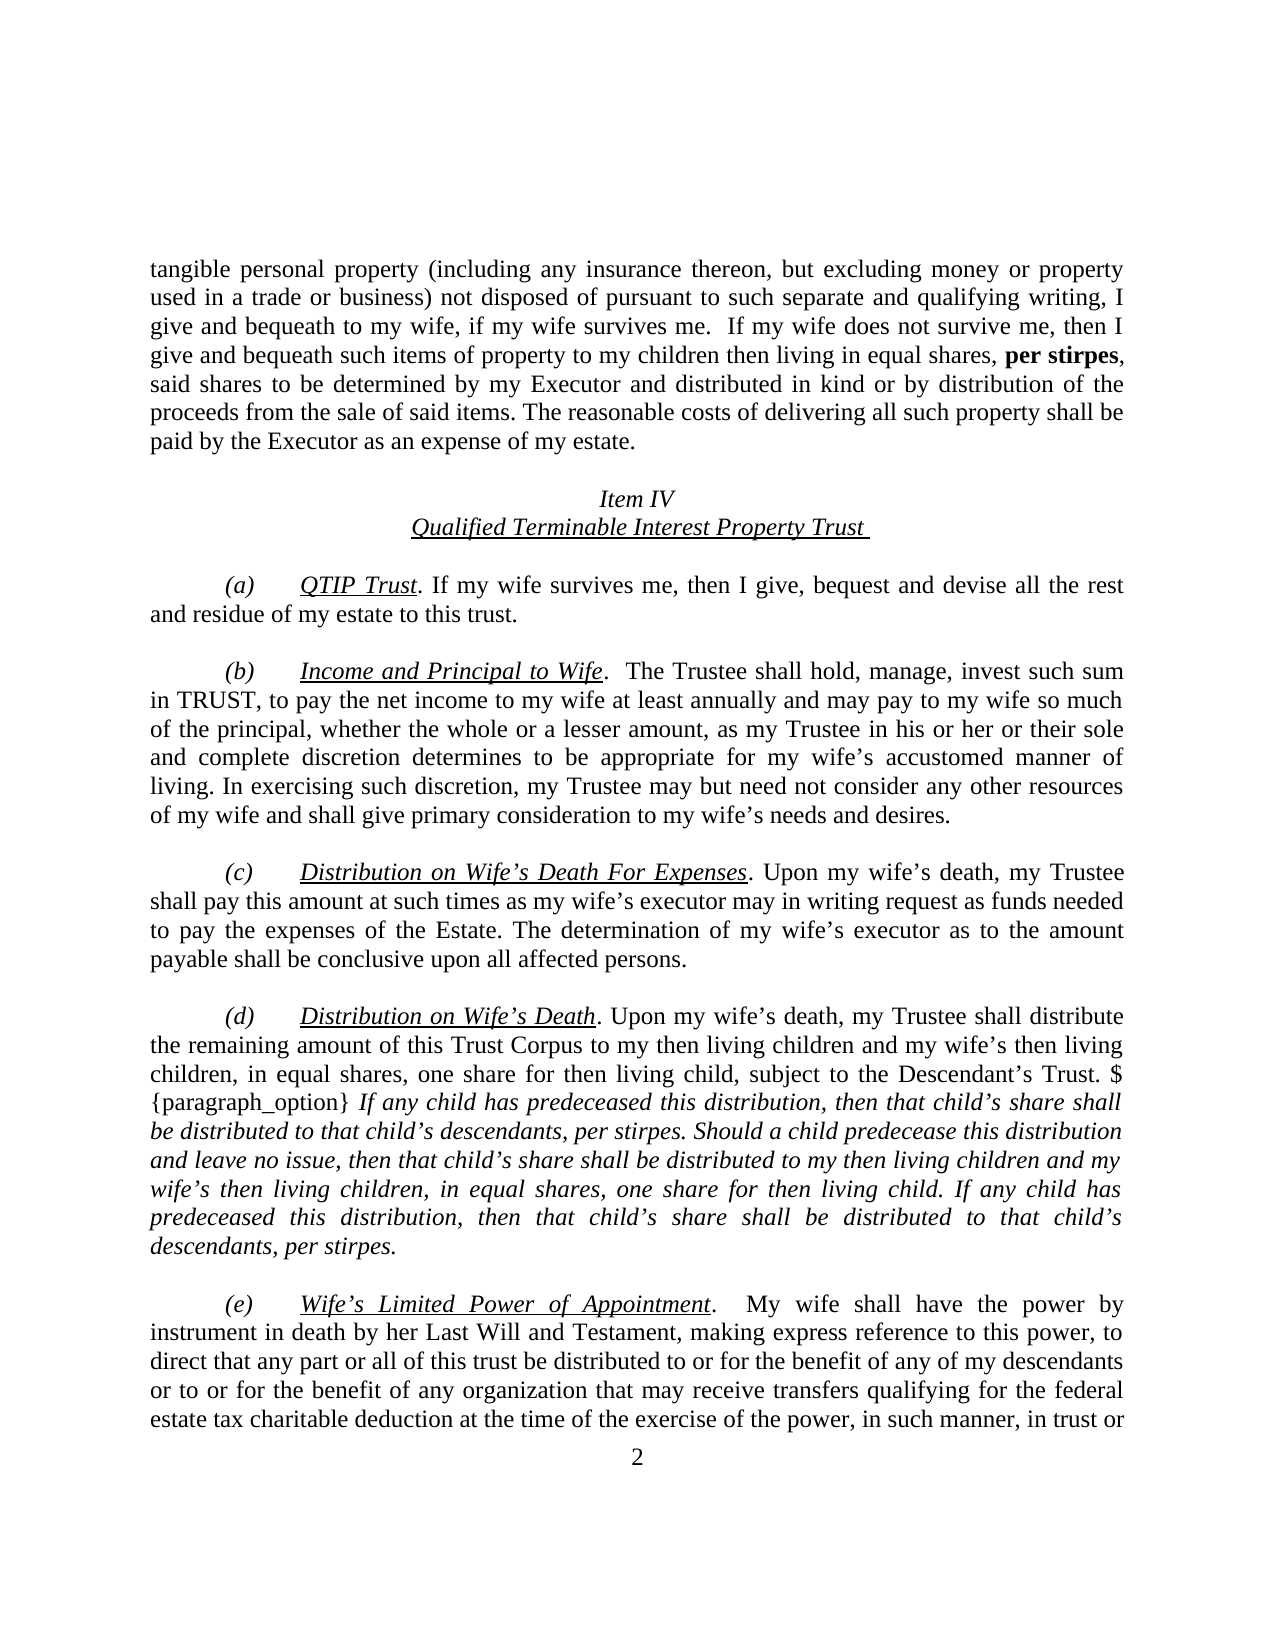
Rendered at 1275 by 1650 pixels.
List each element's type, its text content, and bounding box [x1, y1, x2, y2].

text (d) Distribution on Wife’s Death. Upon my wife’s death, my Trustee shall distribute the remaining amount of this Trust Corpus to my then living children and my wife’s then living children, in equal shares, one share for then living child, subject to the Descendant’s Trust. ${paragraph_option} If any child has predeceased this distribution, then that child’s share shall be distributed to that child’s descendants, per stirpes. Should a child predecease this distribution and leave no issue, then that child’s share shall be distributed to my then living children and my wife’s then living children, in equal shares, one share for then living child. If any child has predeceased this distribution, then that child’s share shall be distributed to that child’s descendants, per stirpes. [150, 1001, 1125, 1260]
text Item IV [150, 484, 1125, 512]
text (a) QTIP Trust. If my wife survives me, then I give, bequest and devise all the rest and residue of my estate to this trust. [150, 570, 1125, 627]
text (b) Income and Principal to Wife. The Trustee shall hold, manage, invest such sum in TRUST, to pay the net income to my wife at least annually and may pay to my wife so much of the principal, whether the whole or a lesser amount, as my Trustee in his or her or their sole and complete discretion determines to be appropriate for my wife’s accustomed manner of living. In exercising such discretion, my Trustee may but need not consider any other resources of my wife and shall give primary consideration to my wife’s needs and desires. [150, 656, 1125, 829]
text Qualified Terminable Interest Property Trust [150, 512, 1125, 541]
text (c) Distribution on Wife’s Death For Expenses. Upon my wife’s death, my Trustee shall pay this amount at such times as my wife’s executor may in writing request as funds needed to pay the expenses of the Estate. The determination of my wife’s executor as to the amount payable shall be conclusive upon all affected persons. [150, 857, 1125, 972]
